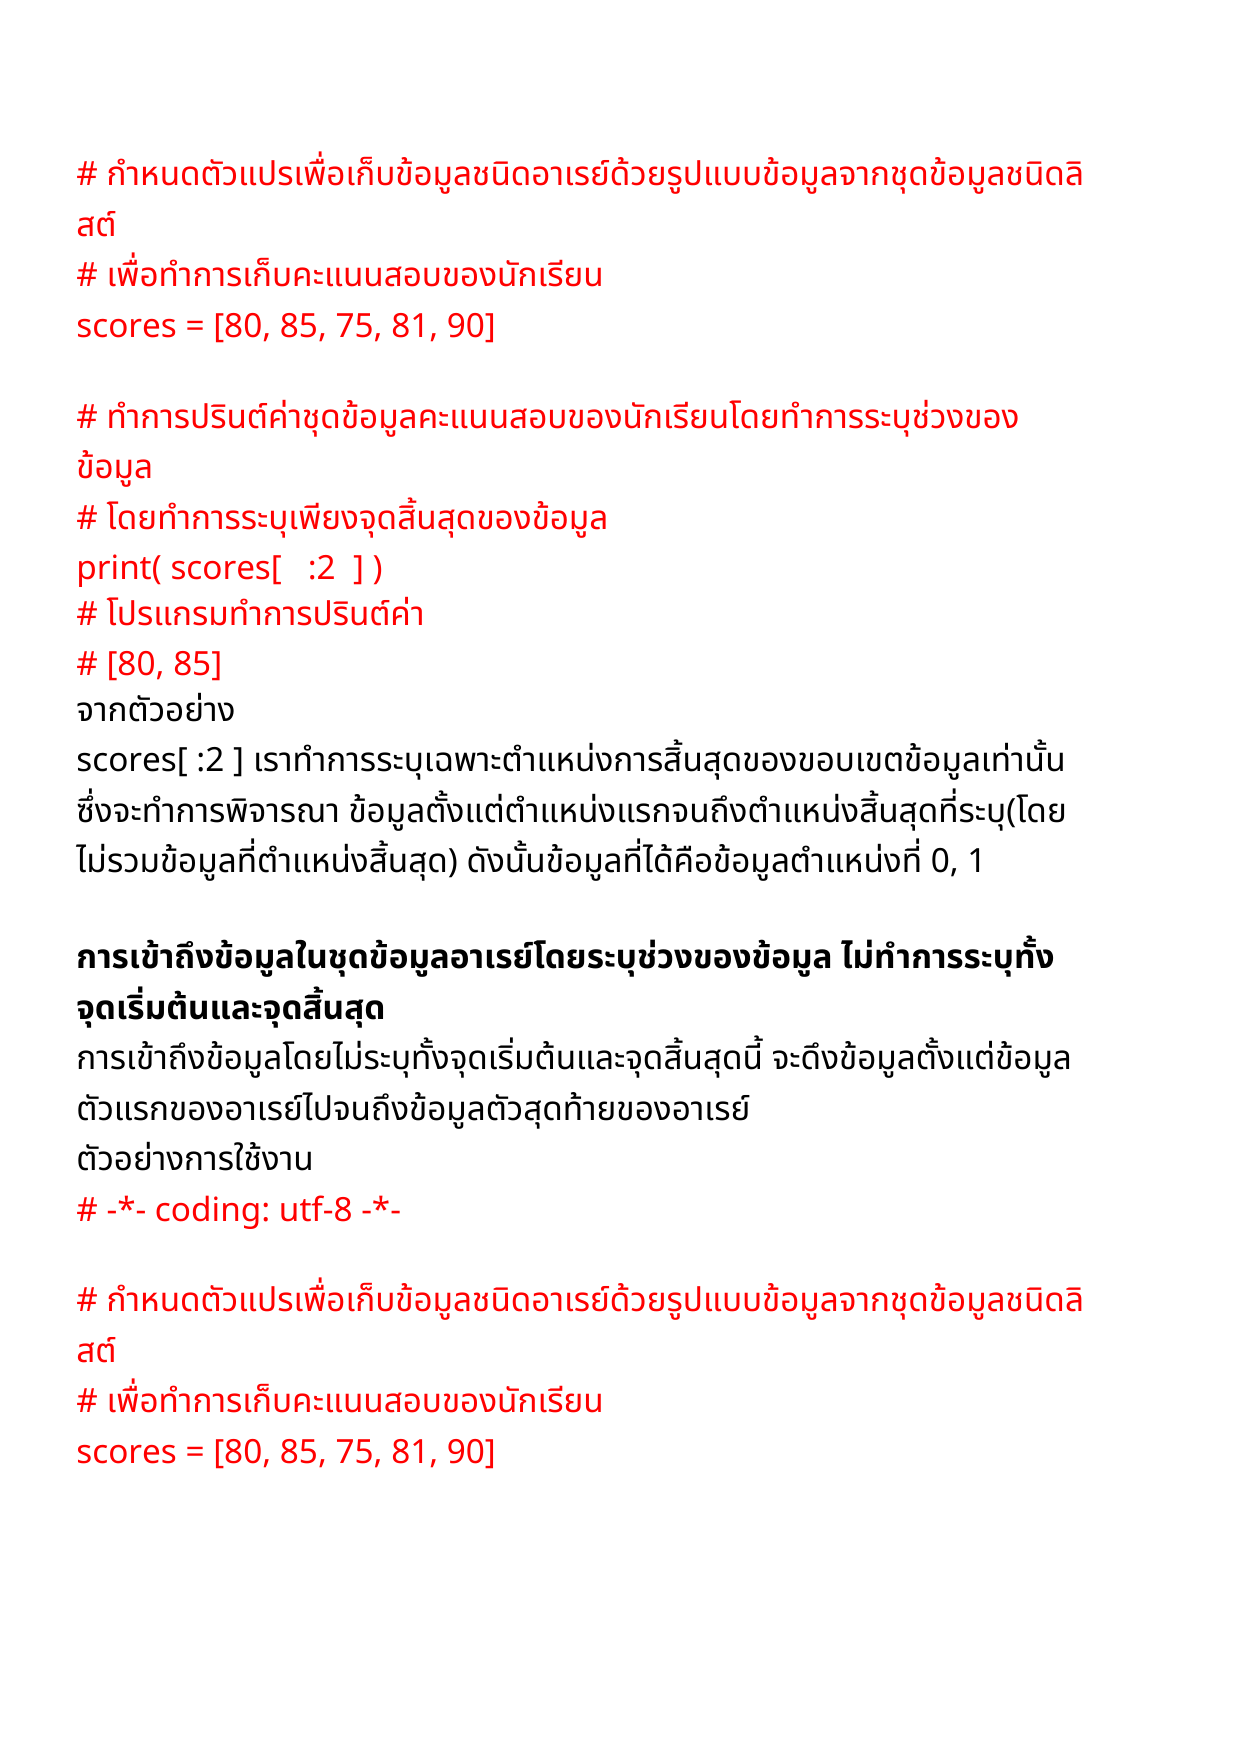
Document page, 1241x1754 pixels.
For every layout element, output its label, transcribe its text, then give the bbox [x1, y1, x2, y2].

text # โปรแกรมทำการปรินต์ค่า [76, 589, 1090, 640]
text การเข้าถึงข้อมูลโดยไม่ระบุทั้งจุดเริ่มต้นและจุดสิ้นสุดนี้ จะดึงข้อมูลตั้งแต่ข้อมูลตัวแรกของอาเรย์ไปจนถึงข้อมูลตัวสุดท้ายของอาเรย์ [76, 1034, 1090, 1135]
text การเข้าถึงข้อมูลในชุดข้อมูลอาเรย์โดยระบุช่วงของข้อมูล ไม่ทำการระบุทั้งจุดเริ่มต้นและจุดสิ้นสุด [76, 933, 1090, 1034]
text print( scores[ :2 ] ) [76, 544, 1090, 589]
text # โดยทำการระบุเพียงจุดสิ้นสุดของข้อมูล [76, 493, 1090, 544]
text # เพื่อทำการเก็บคะแนนสอบของนักเรียน [76, 1377, 1090, 1428]
text ตัวอย่างการใช้งาน [76, 1135, 1090, 1185]
text scores = [80, 85, 75, 81, 90] [76, 302, 1090, 347]
text scores[ :2 ] เราทำการระบุเฉพาะตำแหน่งการสิ้นสุดของขอบเขตข้อมูลเท่านั้น ซึ่งจะทำการพิจารณา ข้อมูลตั้งแต่ตำแหน่งแรกจนถึงตำแหน่งสิ้นสุดที่ระบุ(โดยไม่รวมข้อมูลที่ตำแหน่งสิ้นสุด) ดังนั้นข้อมูลที่ได้คือข้อมูลตำแหน่งที่ 0, 1 [76, 736, 1090, 888]
text # กำหนดตัวแปรเพื่อเก็บข้อมูลชนิดอาเรย์ด้วยรูปแบบข้อมูลจากชุดข้อมูลชนิดลิสต์ [76, 1276, 1090, 1377]
text จากตัวอย่าง [76, 686, 1090, 736]
text # ทำการปรินต์ค่าชุดข้อมูลคะแนนสอบของนักเรียนโดยทำการระบุช่วงของข้อมูล [76, 392, 1090, 493]
text scores = [80, 85, 75, 81, 90] [76, 1428, 1090, 1473]
text # [80, 85] [76, 640, 1090, 686]
text # กำหนดตัวแปรเพื่อเก็บข้อมูลชนิดอาเรย์ด้วยรูปแบบข้อมูลจากชุดข้อมูลชนิดลิสต์ [76, 150, 1090, 251]
text # -*- coding: utf-8 -*- [76, 1185, 1090, 1231]
text # เพื่อทำการเก็บคะแนนสอบของนักเรียน [76, 251, 1090, 302]
